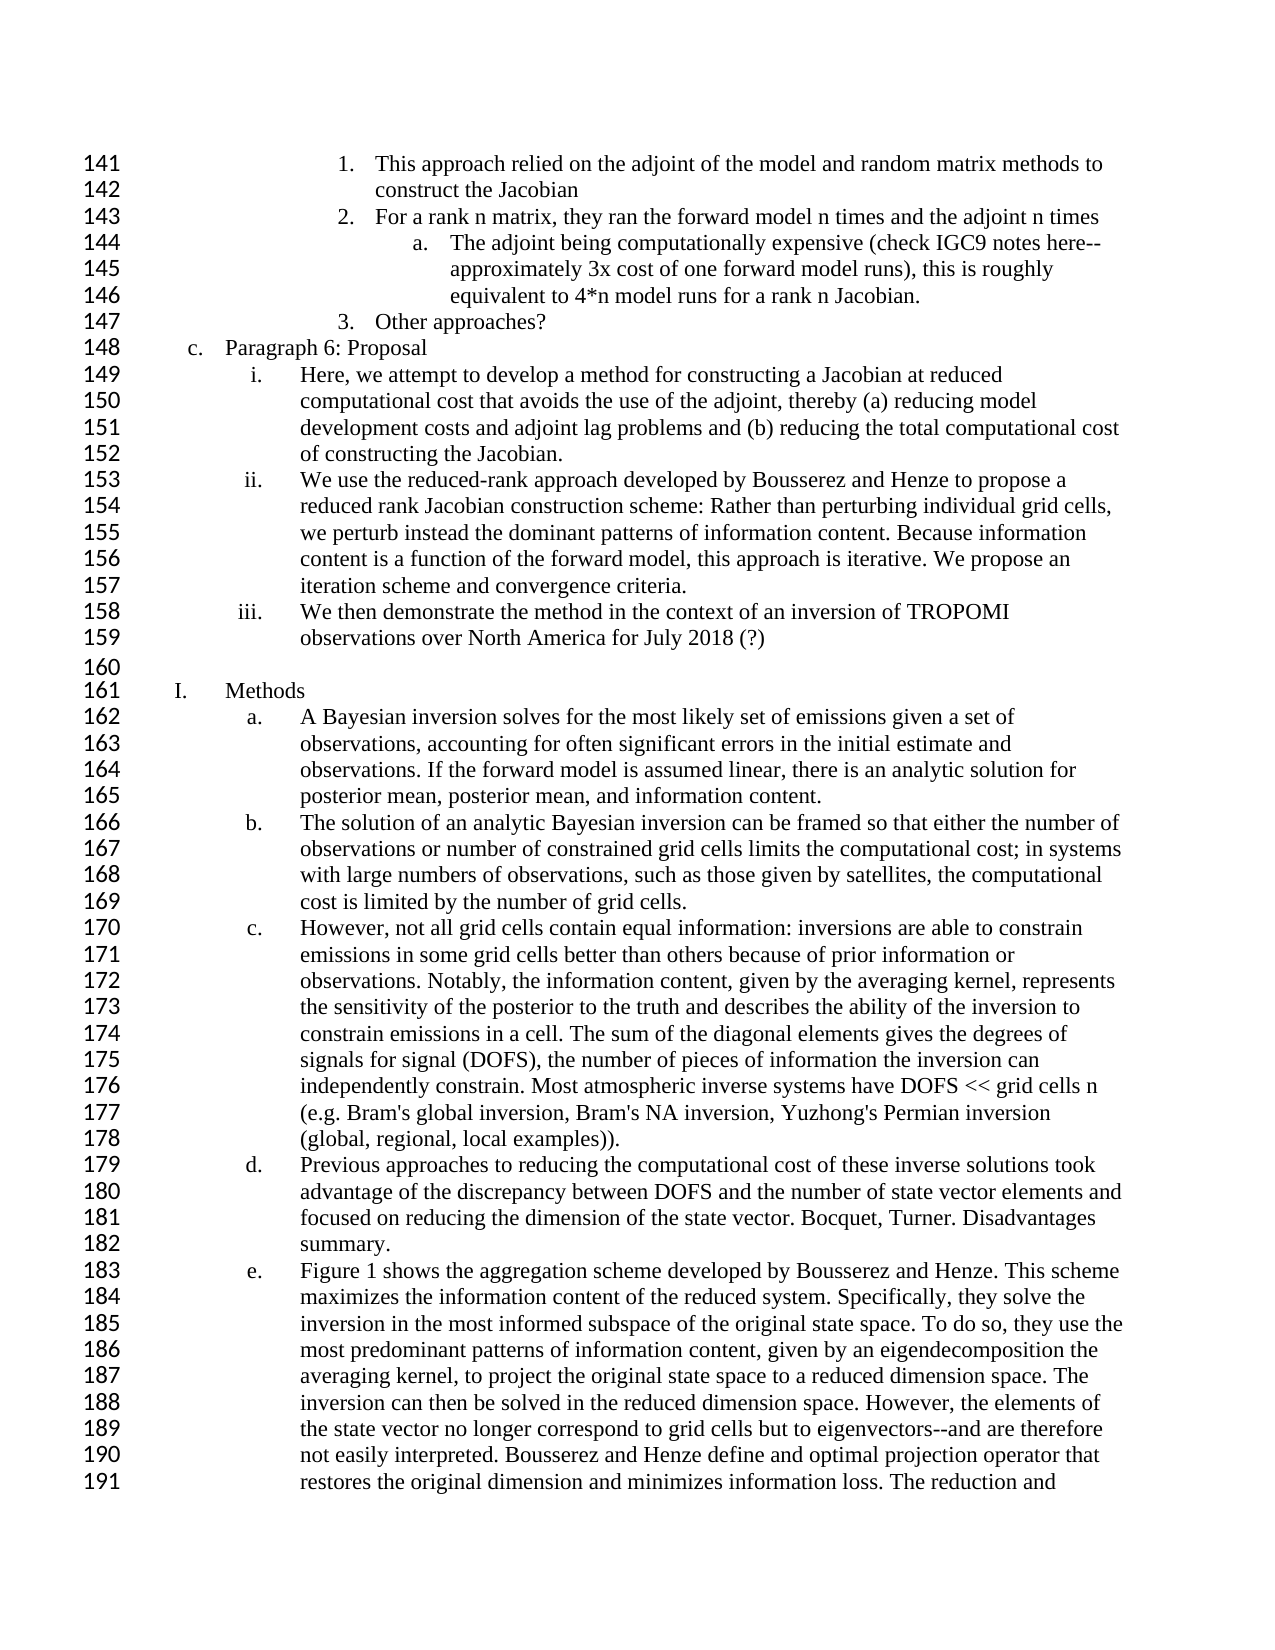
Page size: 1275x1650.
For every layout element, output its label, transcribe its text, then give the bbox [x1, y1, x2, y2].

list A Bayesian inversion solves for the most likely set of emissions given a set of observations, accounting for often significant errors in the initial estimate and observations. If the forward model is assumed linear, there is an analytic solution for posterior mean, posterior mean, and information content. [262, 703, 1125, 809]
list For a rank n matrix, they ran the forward model n times and the adjoint n times [337, 203, 1125, 229]
list Methods [187, 677, 1125, 703]
list Previous approaches to reducing the computational cost of these inverse solutions took advantage of the discrepancy between DOFS and the number of state vector elements and focused on reducing the dimension of the state vector. Bocquet, Turner. Disadvantages summary. [262, 1151, 1125, 1257]
list The adjoint being computationally expensive (check IGC9 notes here--approximately 3x cost of one forward model runs), this is roughly equivalent to 4*n model runs for a rank n Jacobian. [412, 229, 1125, 308]
list This approach relied on the adjoint of the model and random matrix methods to construct the Jacobian [337, 150, 1125, 203]
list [262, 1257, 1125, 1494]
list Paragraph 6: Proposal [187, 334, 1125, 361]
list However, not all grid cells contain equal information: inversions are able to constrain emissions in some grid cells better than others because of prior information or observations. Notably, the information content, given by the averaging kernel, represents the sensitivity of the posterior to the truth and describes the ability of the inversion to constrain emissions in a cell. The sum of the diagonal elements gives the degrees of signals for signal (DOFS), the number of pieces of information the inversion can independently constrain. Most atmospheric inverse systems have DOFS << grid cells n (e.g. Bram's global inversion, Bram's NA inversion, Yuzhong's Permian inversion (global, regional, local examples)). [262, 914, 1125, 1151]
list We then demonstrate the method in the context of an inversion of TROPOMI observations over North America for July 2018 (?) [262, 598, 1125, 651]
list We use the reduced-rank approach developed by Bousserez and Henze to propose a reduced rank Jacobian construction scheme: Rather than perturbing individual grid cells, we perturb instead the dominant patterns of information content. Because information content is a function of the forward model, this approach is iterative. We propose an iteration scheme and convergence criteria. [262, 466, 1125, 598]
list Here, we attempt to develop a method for constructing a Jacobian at reduced computational cost that avoids the use of the adjoint, thereby (a) reducing model development costs and adjoint lag problems and (b) reducing the total computational cost of constructing the Jacobian. [262, 361, 1125, 466]
list The solution of an analytic Bayesian inversion can be framed so that either the number of observations or number of constrained grid cells limits the computational cost; in systems with large numbers of observations, such as those given by satellites, the computational cost is limited by the number of grid cells. [262, 809, 1125, 914]
list Other approaches? [337, 308, 1125, 334]
